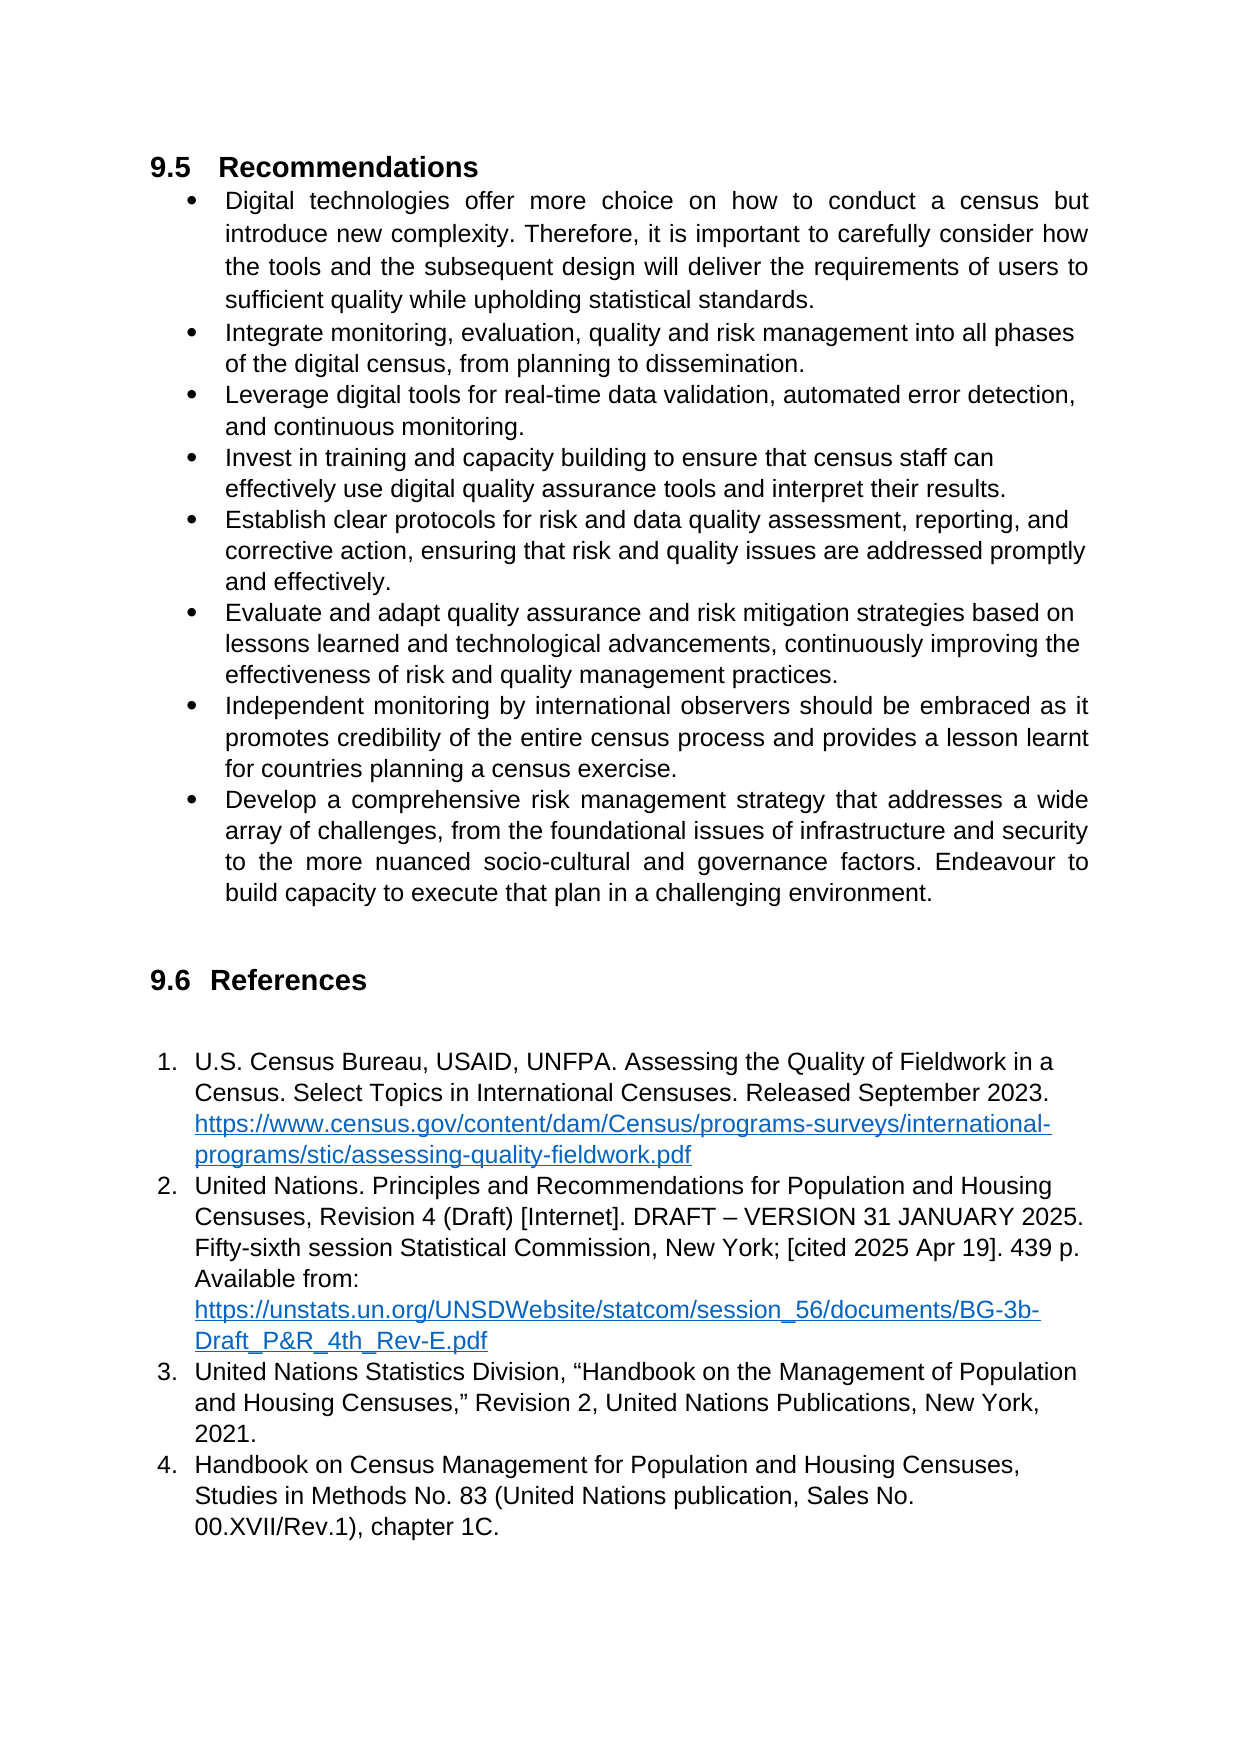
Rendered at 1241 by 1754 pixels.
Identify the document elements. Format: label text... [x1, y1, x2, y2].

list U.S. Census Bureau, USAID, UNFPA. Assessing the Quality of Fieldwork in a Census. Select Topics in International Censuses. Released September 2023. https://www.census.gov/content/dam/Census/programs-surveys/international-programs/stic/assessing-quality-fieldwork.pdf [157, 1047, 1090, 1168]
list Independent monitoring by international observers should be embraced as it promotes credibility of the entire census process and provides a lesson learnt for countries planning a census exercise. [187, 691, 1090, 782]
list Handbook on Census Management for Population and Housing Censuses, Studies in Methods No. 83 (United Nations publication, Sales No. 00.XVII/Rev.1), chapter 1C. [157, 1450, 1090, 1541]
list United Nations Statistics Division, “Handbook on the Management of Population and Housing Censuses,” Revision 2, United Nations Publications, New York, 2021. [157, 1357, 1090, 1448]
list Establish clear protocols for risk and data quality assessment, reporting, and corrective action, ensuring that risk and quality issues are addressed promptly and effectively. [187, 505, 1090, 596]
list Leverage digital tools for real-time data validation, automated error detection, and continuous monitoring. [187, 381, 1090, 440]
list Digital technologies offer more choice on how to conduct a census but introduce new complexity. Therefore, it is important to carefully consider how the tools and the subsequent design will deliver the requirements of users to sufficient quality while upholding statistical standards. [187, 186, 1090, 314]
list Integrate monitoring, evaluation, quality and risk management into all phases of the digital census, from planning to dissemination. [187, 318, 1090, 378]
list Evaluate and adapt quality assurance and risk mitigation strategies based on lessons learned and technological advancements, continuously improving the effectiveness of risk and quality management practices. [187, 598, 1090, 689]
list United Nations. Principles and Recommendations for Population and Housing Censuses, Revision 4 (Draft) [Internet]. DRAFT – VERSION 31 JANUARY 2025. Fifty-sixth session Statistical Commission, New York; [cited 2025 Apr 19]. 439 p. Available from: https://unstats.un.org/UNSDWebsite/statcom/session_56/documents/BG-3b-Draft_P&R_4th_Rev-E.pdf [157, 1171, 1090, 1355]
subtitle Recommendations [150, 150, 1090, 183]
list Develop a comprehensive risk management strategy that addresses a wide array of challenges, from the foundational issues of infrastructure and security to the more nuanced socio-cultural and governance factors. Endeavour to build capacity to execute that plan in a challenging environment. [187, 784, 1090, 907]
subtitle References [150, 963, 1090, 996]
list Invest in training and capacity building to ensure that census staff can effectively use digital quality assurance tools and interpret their results. [187, 443, 1090, 503]
